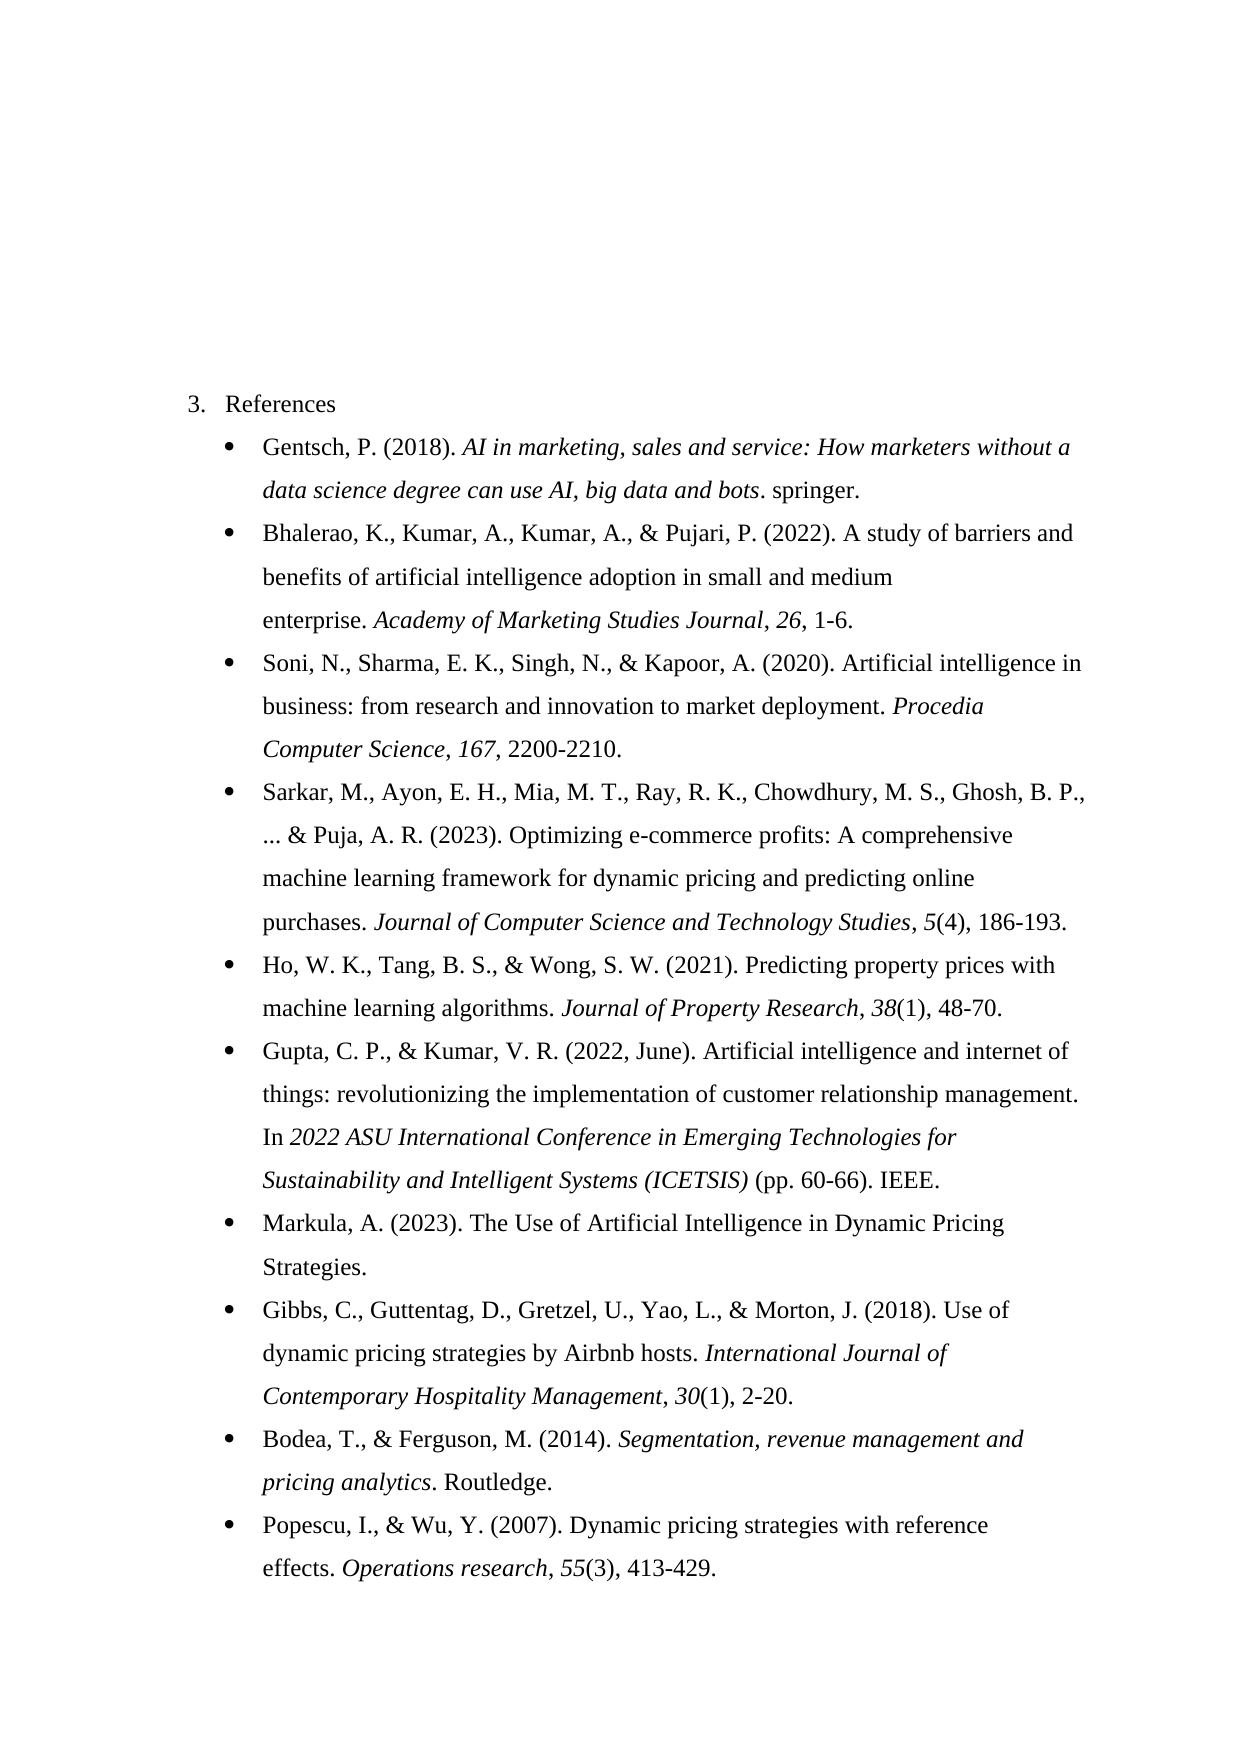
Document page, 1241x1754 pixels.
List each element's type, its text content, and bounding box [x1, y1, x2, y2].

list Gupta, C. P., & Kumar, V. R. (2022, June). Artificial intelligence and internet of things: revolutionizing the implementation of customer relationship management. In 2022 ASU International Conference in Emerging Technologies for Sustainability and Intelligent Systems (ICETSIS) (pp. 60-66). IEEE. [225, 1036, 1090, 1194]
list Bhalerao, K., Kumar, A., Kumar, A., & Pujari, P. (2022). A study of barriers and benefits of artificial intelligence adoption in small and medium enterprise. Academy of Marketing Studies Journal, 26, 1-6. [225, 518, 1090, 633]
list Soni, N., Sharma, E. K., Singh, N., & Kapoor, A. (2020). Artificial intelligence in business: from research and innovation to market deployment. Procedia Computer Science, 167, 2200-2210. [225, 648, 1090, 763]
list Sarkar, M., Ayon, E. H., Mia, M. T., Ray, R. K., Chowdhury, M. S., Ghosh, B. P., ... & Puja, A. R. (2023). Optimizing e-commerce profits: A comprehensive machine learning framework for dynamic pricing and predicting online purchases. Journal of Computer Science and Technology Studies, 5(4), 186-193. [225, 777, 1090, 935]
list Gibbs, C., Guttentag, D., Gretzel, U., Yao, L., & Morton, J. (2018). Use of dynamic pricing strategies by Airbnb hosts. International Journal of Contemporary Hospitality Management, 30(1), 2-20. [225, 1295, 1090, 1410]
list Popescu, I., & Wu, Y. (2007). Dynamic pricing strategies with reference effects. Operations research, 55(3), 413-429. [225, 1510, 1090, 1582]
list Bodea, T., & Ferguson, M. (2014). Segmentation, revenue management and pricing analytics. Routledge. [225, 1424, 1090, 1496]
list Markula, A. (2023). The Use of Artificial Intelligence in Dynamic Pricing Strategies. [225, 1208, 1090, 1280]
list Gentsch, P. (2018). AI in marketing, sales and service: How marketers without a data science degree can use AI, big data and bots. springer. [225, 432, 1090, 504]
list Ho, W. K., Tang, B. S., & Wong, S. W. (2021). Predicting property prices with machine learning algorithms. Journal of Property Research, 38(1), 48-70. [225, 950, 1090, 1022]
list References [187, 389, 1090, 418]
